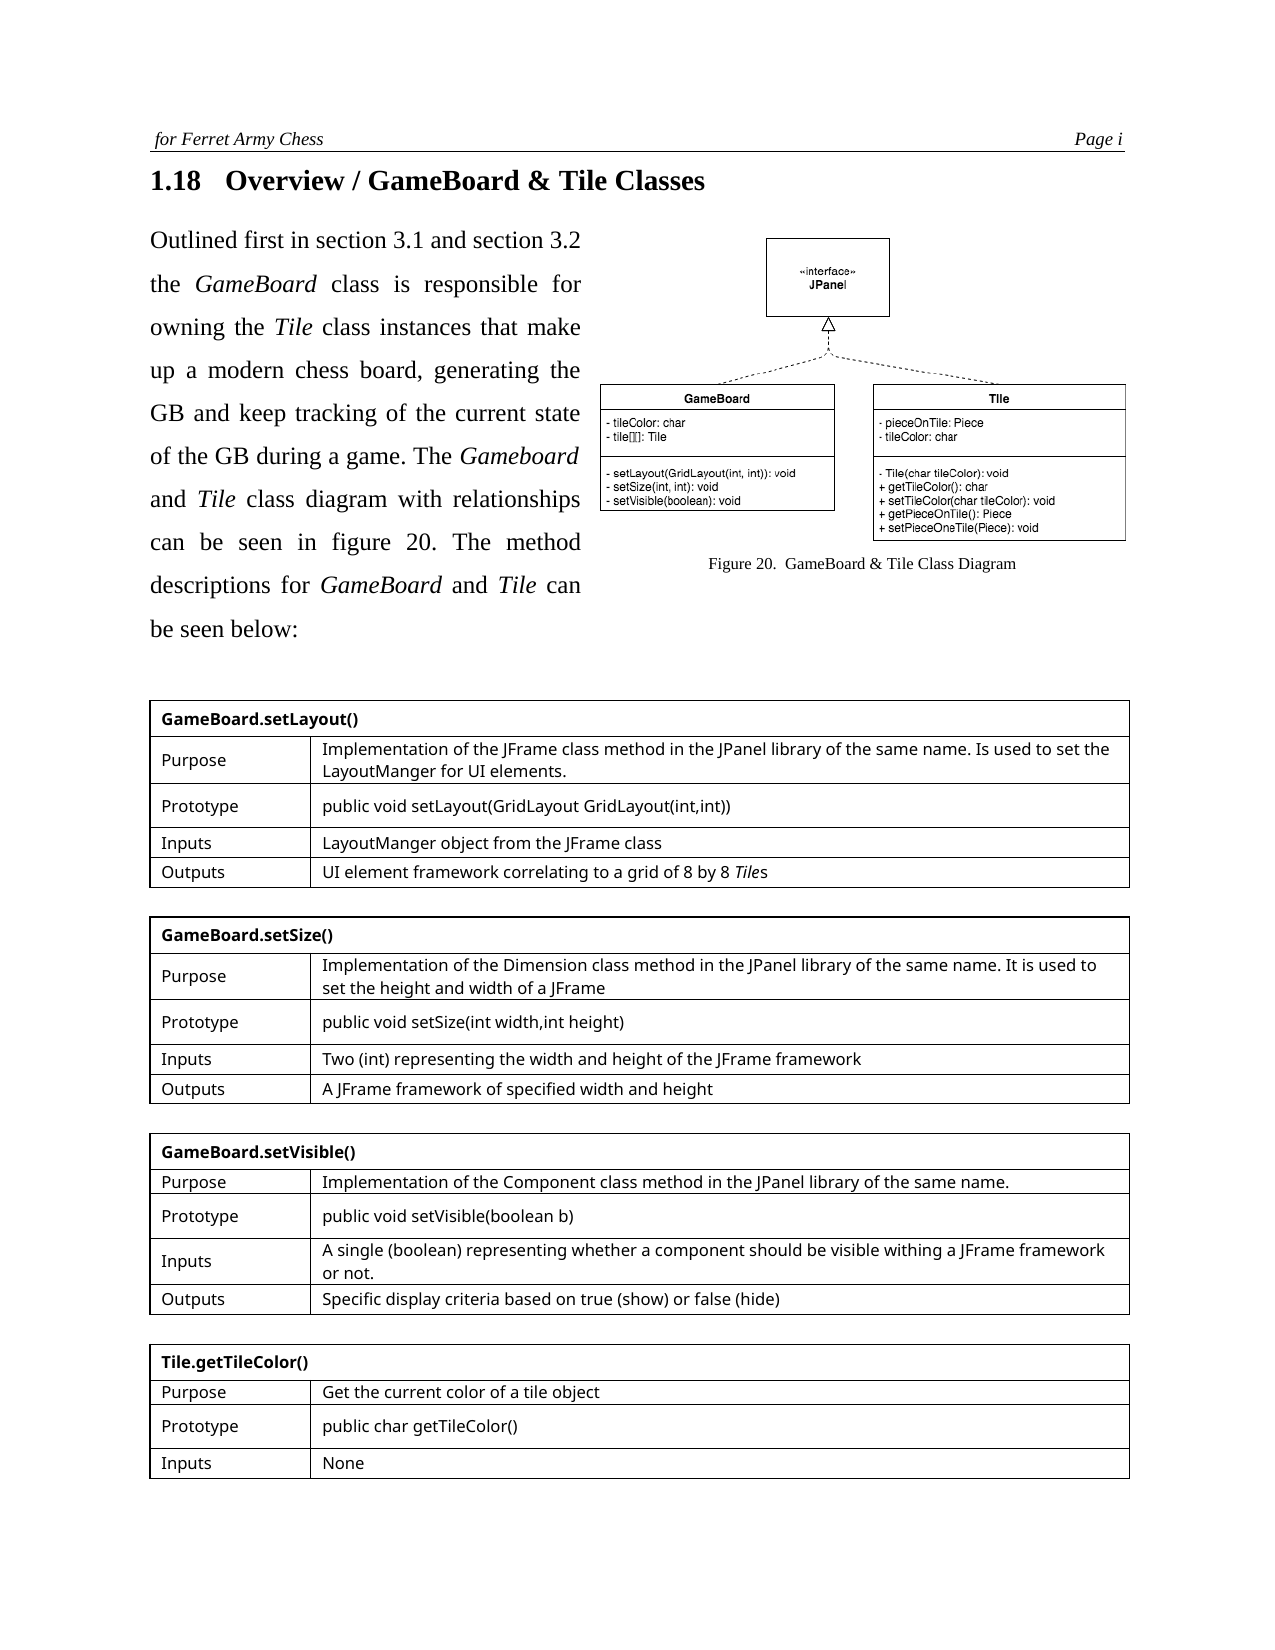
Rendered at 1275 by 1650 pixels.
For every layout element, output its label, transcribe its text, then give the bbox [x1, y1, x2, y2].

table_cell Implementation of the Component class method in the JPanel library of the same name. [311, 1170, 1129, 1193]
table_header Tile.getTileColor() [151, 1345, 1129, 1380]
table_cell Inputs [151, 828, 310, 857]
table_cell Implementation of the Dimension class method in the JPanel library of the same name. It is used to set the height and width of a JFrame [311, 954, 1129, 999]
table_cell Inputs [151, 1045, 310, 1073]
subtitle Overview / GameBoard & Tile Classes [150, 163, 1125, 196]
table_cell Purpose [151, 1170, 310, 1193]
table_cell Prototype [151, 1405, 310, 1448]
table_cell Purpose [151, 1381, 310, 1403]
table_cell A single (boolean) representing whether a component should be visible withing a JFrame framework or not. [311, 1239, 1129, 1284]
table_cell Inputs [151, 1239, 310, 1284]
table_cell Prototype [151, 1194, 310, 1237]
table_cell Purpose [151, 737, 310, 783]
table_header GameBoard.setLayout() [151, 701, 1129, 736]
table_cell Two (int) representing the width and height of the JFrame framework [311, 1045, 1129, 1073]
table_cell UI element framework correlating to a grid of 8 by 8 Tiles [311, 858, 1129, 887]
table_cell None [311, 1449, 1129, 1478]
table_cell Get the current color of a tile object [311, 1381, 1129, 1403]
picture [600, 238, 1126, 543]
table_cell LayoutManger object from the JFrame class [311, 828, 1129, 857]
table_cell A JFrame framework of specified width and height [311, 1075, 1129, 1103]
table_cell Specific display criteria based on true (show) or false (hide) [311, 1285, 1129, 1314]
table_cell Purpose [151, 954, 310, 999]
table_cell public void setSize(int width,int height) [311, 1000, 1129, 1044]
table_cell Inputs [151, 1449, 310, 1478]
table_cell public void setLayout(GridLayout GridLayout(int,int)) [311, 784, 1129, 827]
table_cell Outputs [151, 1075, 310, 1103]
table_cell public char getTileColor() [311, 1405, 1129, 1448]
table_cell Prototype [151, 1000, 310, 1044]
table_cell public void setVisible(boolean b) [311, 1194, 1129, 1237]
table_header GameBoard.setSize() [151, 918, 1129, 953]
table_cell Outputs [151, 858, 310, 887]
table_header GameBoard.setVisible() [151, 1134, 1129, 1169]
table_cell Implementation of the JFrame class method in the JPanel library of the same name. Is used to set the LayoutManger for UI elements. [311, 737, 1129, 783]
table_cell Prototype [151, 784, 310, 827]
table_cell Outputs [151, 1285, 310, 1314]
